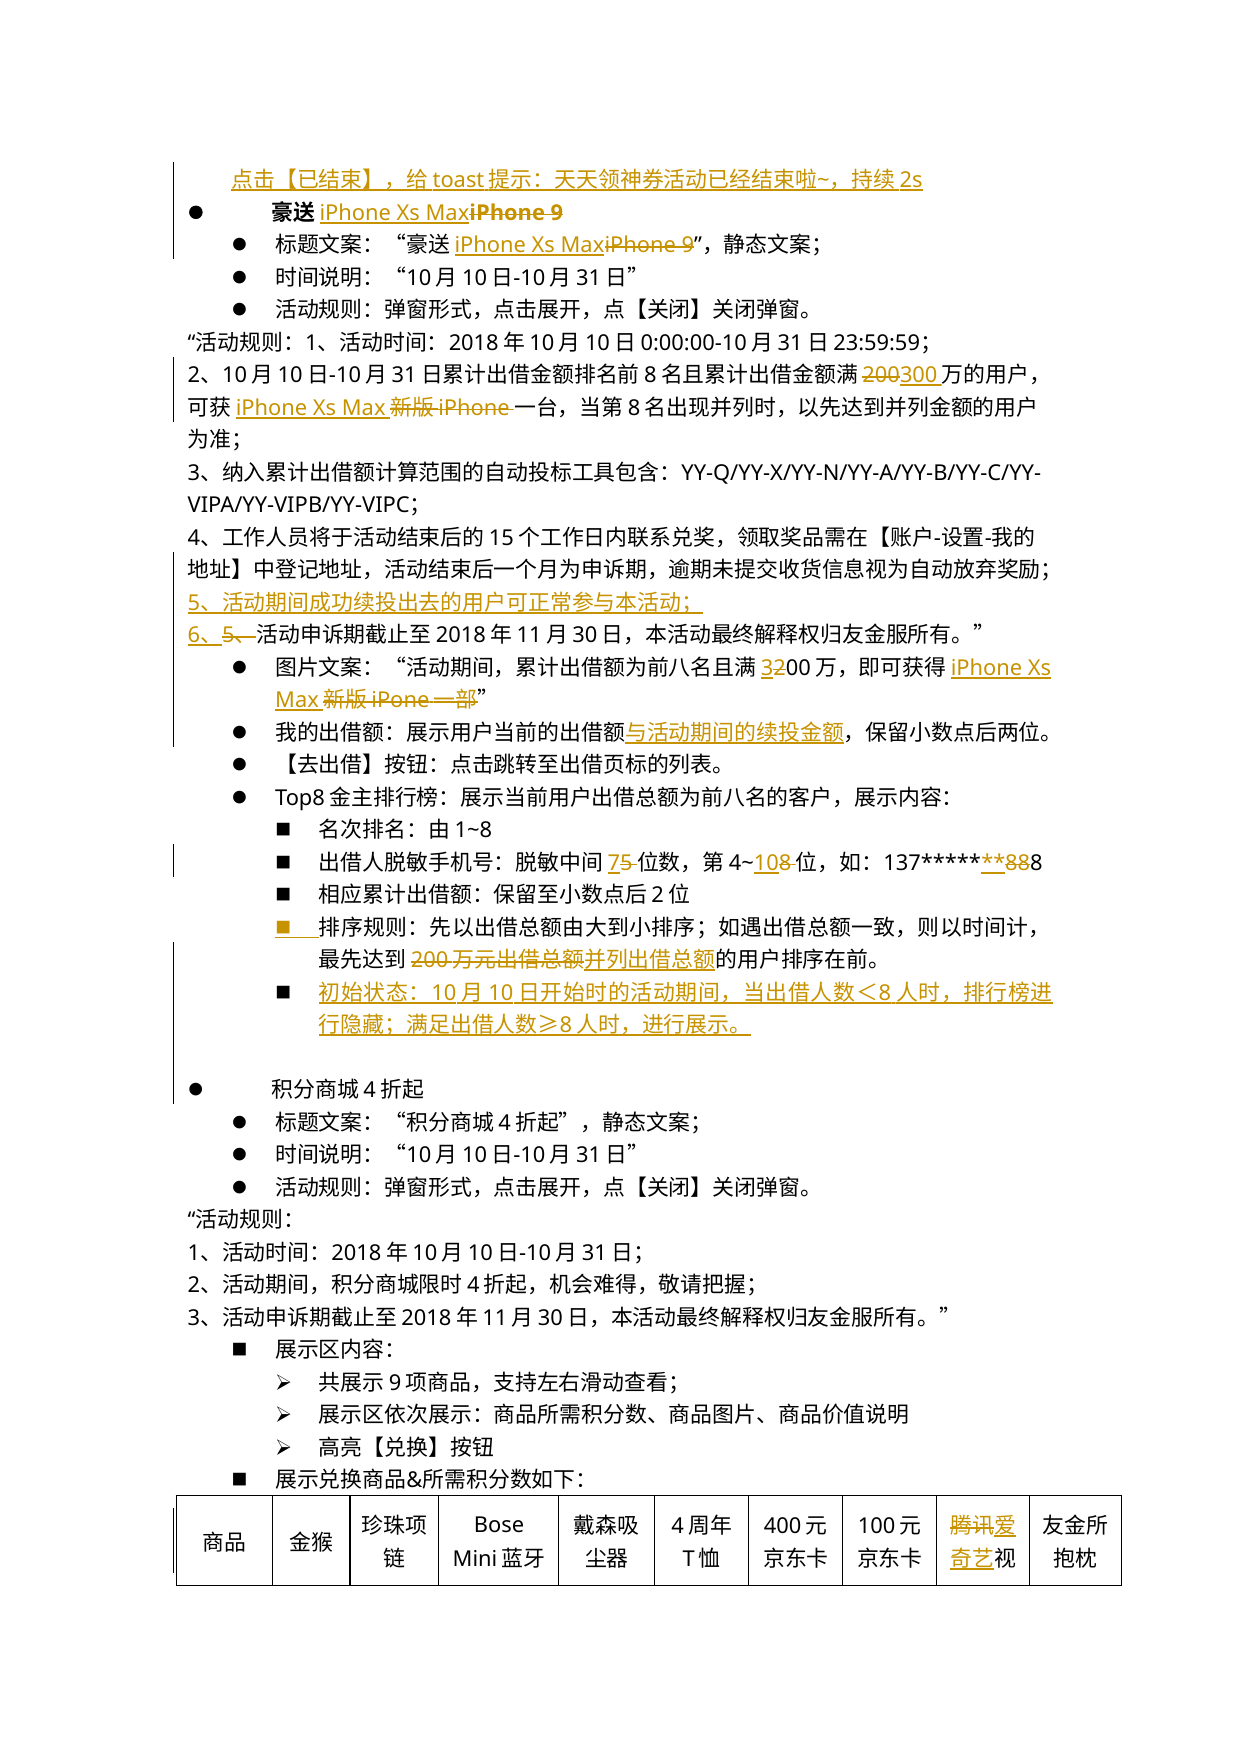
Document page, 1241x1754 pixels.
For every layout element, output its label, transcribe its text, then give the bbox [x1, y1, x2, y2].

list 相应累计出借额：保留至小数点后2位 [275, 877, 1053, 909]
text “活动规则：1、活动时间：2018年10月10日0:00:00-10月31日23:59:59； [187, 324, 1053, 357]
list 展示区内容： [231, 1332, 1053, 1364]
table_header 金猴 [273, 1496, 349, 1585]
list 我的出借额：展示用户当前的出借额，保留小数点后两位。 [231, 714, 1053, 747]
list 标题文案：“豪送”，静态文案； [231, 227, 1053, 259]
list 活动规则：弹窗形式，点击展开，点【关闭】关闭弹窗。 [231, 1169, 1053, 1202]
list 豪送 [187, 194, 1053, 227]
list 积分商城4折起 [187, 1072, 1053, 1104]
table_header 友金所抱枕 [1030, 1496, 1121, 1585]
list 展示区依次展示：商品所需积分数、商品图片、商品价值说明 [275, 1397, 1053, 1429]
text 3、纳入累计出借额计算范围的自动投标工具包含：YY-Q/YY-X/YY-N/YY-A/YY-B/YY-C/YY-VIPA/YY-VIPB/YY-VIPC； [187, 454, 1053, 519]
list 图片文案：“活动期间，累计出借额为前八名且满00万，即可获得” [231, 649, 1053, 714]
table_header 400元京东卡 [749, 1496, 842, 1585]
text 2、活动期间，积分商城限时4折起，机会难得，敬请把握； [187, 1267, 1053, 1299]
list Top8金主排行榜：展示当前用户出借总额为前八名的客户，展示内容： [231, 779, 1053, 812]
table_header 戴森吸尘器 [559, 1496, 654, 1585]
table_header 视频月卡 [937, 1496, 1029, 1585]
list 时间说明：“10月10日-10月31日” [231, 1137, 1053, 1169]
list 时间说明：“10月10日-10月31日” [231, 259, 1053, 292]
list 标题文案：“积分商城4折起”，静态文案； [231, 1104, 1053, 1137]
table_header 商品 [177, 1496, 272, 1585]
table_header 珍珠项链 [351, 1496, 438, 1585]
list 名次排名：由1~8 [275, 812, 1053, 844]
text 4、工作人员将于活动结束后的15个工作日内联系兑奖，领取奖品需在【账户-设置-我的地址】中登记地址，活动结束后一个月为申诉期，逾期未提交收货信息视为自动放弃奖励； [187, 519, 1053, 584]
table_header Bose Mini蓝牙扬声器 [439, 1496, 558, 1585]
text 活动申诉期截止至2018年11月30日，本活动最终解释权归友金服所有。” [187, 617, 1053, 649]
list 高亮【兑换】按钮 [275, 1429, 1053, 1462]
list 排序规则：先以出借总额由大到小排序；如遇出借总额一致，则以时间计，最先达到的用户排序在前。 [275, 909, 1053, 974]
text 3、活动申诉期截止至2018年11月30日，本活动最终解释权归友金服所有。” [187, 1299, 1053, 1332]
list 活动规则：弹窗形式，点击展开，点【关闭】关闭弹窗。 [231, 292, 1053, 324]
text “活动规则： [187, 1202, 1053, 1234]
table_header 4周年T恤 [655, 1496, 748, 1585]
list 出借人脱敏手机号：脱敏中间位数，第4~位，如：137*****8 [275, 844, 1053, 877]
list 活动时间：2018年10月10日-10月31日； [187, 1234, 1053, 1267]
list 共展示9项商品，支持左右滑动查看； [275, 1364, 1053, 1397]
list 展示兑换商品&所需积分数如下： [231, 1462, 1053, 1494]
text 2、10月10日-10月31日累计出借金额排名前8名且累计出借金额满万的用户，可获一台，当第8名出现并列时，以先达到并列金额的用户为准； [187, 357, 1053, 454]
list 【去出借】按钮：点击跳转至出借页标的列表。 [231, 747, 1053, 779]
table_header 100元京东卡 [843, 1496, 936, 1585]
